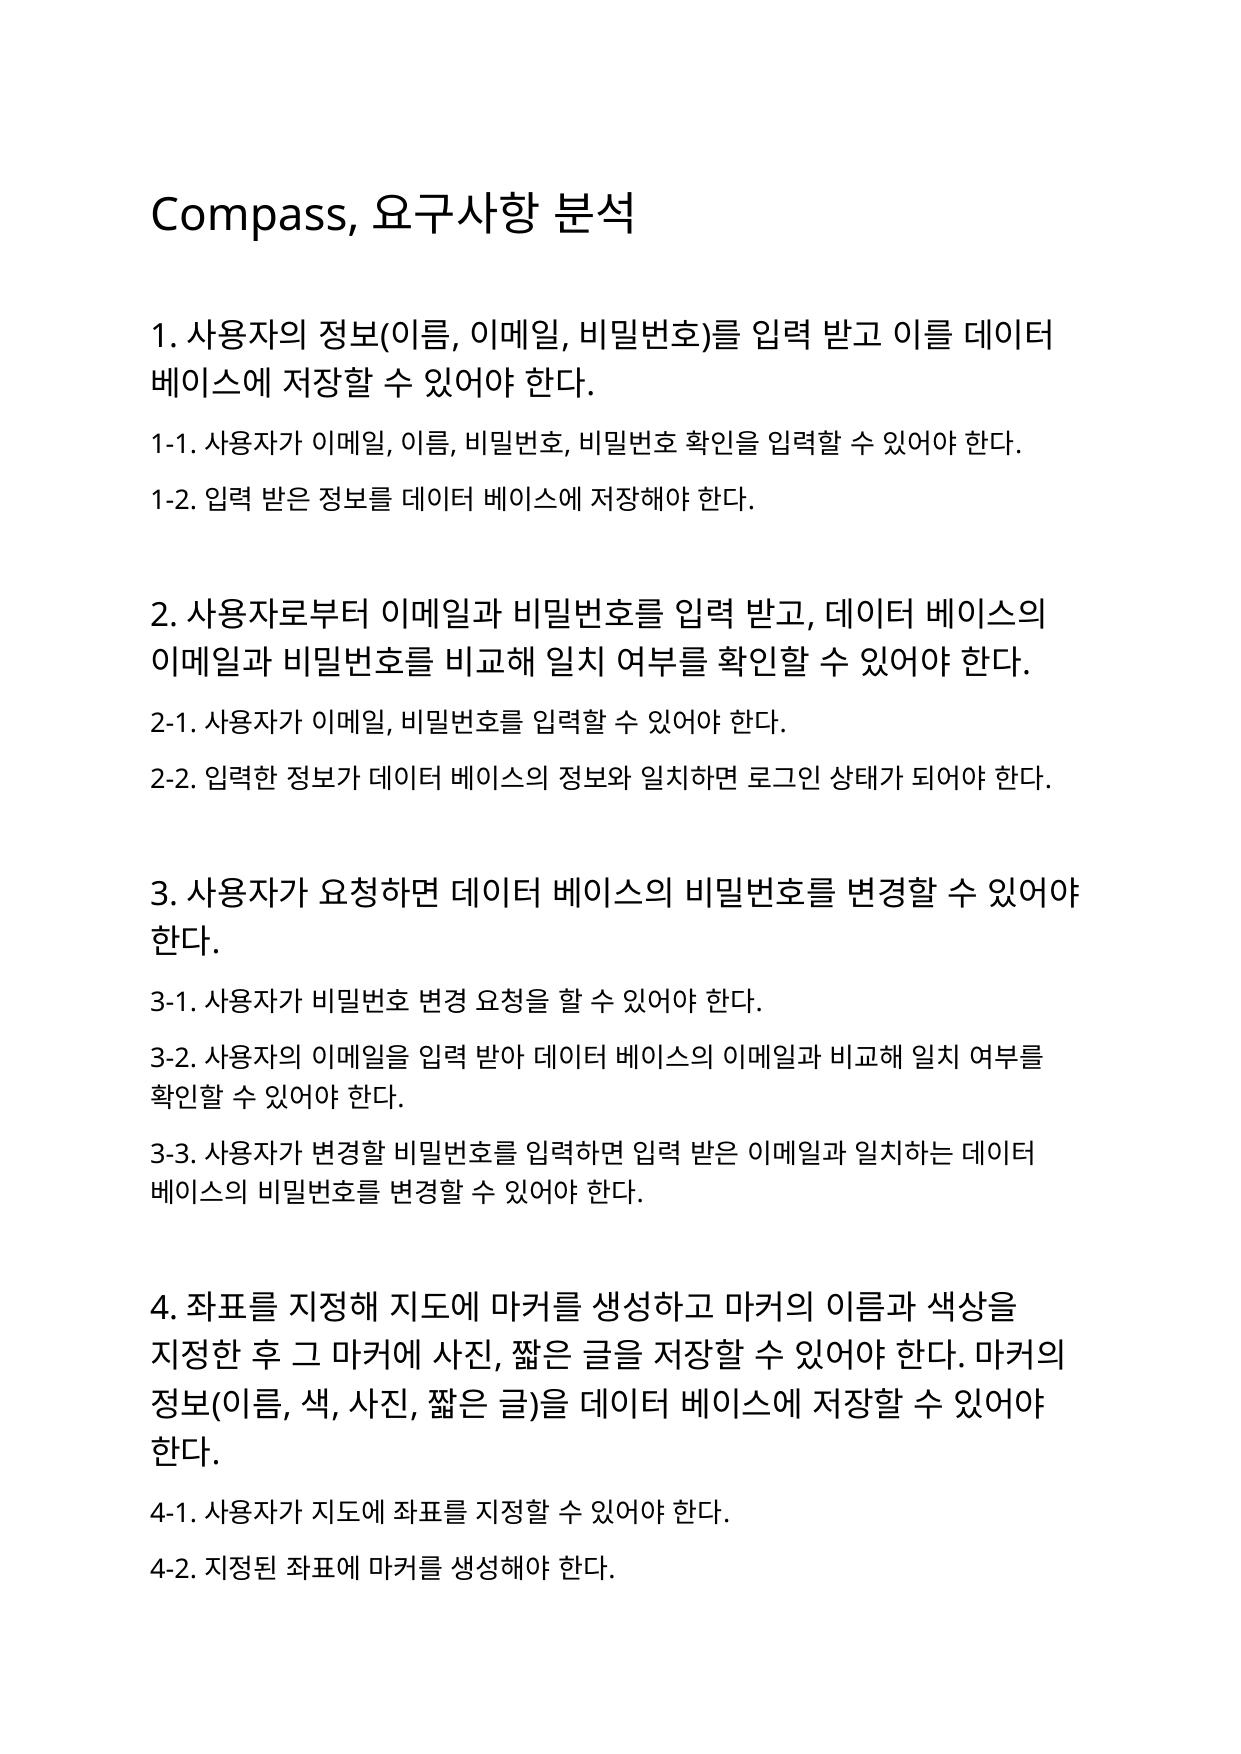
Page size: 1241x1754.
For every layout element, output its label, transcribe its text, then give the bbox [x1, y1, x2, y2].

text 4-2. 지정된 좌표에 마커를 생성해야 한다. [150, 1547, 1090, 1586]
text 1. 사용자의 정보(이름, 이메일, 비밀번호)를 입력 받고 이를 데이터 베이스에 저장할 수 있어야 한다. [150, 308, 1090, 405]
text Compass, 요구사항 분석 [150, 177, 1090, 244]
text 3-2. 사용자의 이메일을 입력 받아 데이터 베이스의 이메일과 비교해 일치 여부를 확인할 수 있어야 한다. [150, 1036, 1090, 1115]
text 3-3. 사용자가 변경할 비밀번호를 입력하면 입력 받은 이메일과 일치하는 데이터 베이스의 비밀번호를 변경할 수 있어야 한다. [150, 1132, 1090, 1210]
text 1-2. 입력 받은 정보를 데이터 베이스에 저장해야 한다. [150, 478, 1090, 517]
text 4-1. 사용자가 지도에 좌표를 지정할 수 있어야 한다. [150, 1491, 1090, 1530]
text 1-1. 사용자가 이메일, 이름, 비밀번호, 비밀번호 확인을 입력할 수 있어야 한다. [150, 422, 1090, 461]
text 2-1. 사용자가 이메일, 비밀번호를 입력할 수 있어야 한다. [150, 701, 1090, 740]
text 3. 사용자가 요청하면 데이터 베이스의 비밀번호를 변경할 수 있어야 한다. [150, 867, 1090, 963]
text 4. 좌표를 지정해 지도에 마커를 생성하고 마커의 이름과 색상을 지정한 후 그 마커에 사진, 짧은 글을 저장할 수 있어야 한다. 마커의 정보(이름, 색, 사진, 짧은 글)을 데이터 베이스에 저장할 수 있어야 한다. [150, 1281, 1090, 1474]
text 2-2. 입력한 정보가 데이터 베이스의 정보와 일치하면 로그인 상태가 되어야 한다. [150, 757, 1090, 796]
text 3-1. 사용자가 비밀번호 변경 요청을 할 수 있어야 한다. [150, 980, 1090, 1019]
text 2. 사용자로부터 이메일과 비밀번호를 입력 받고, 데이터 베이스의 이메일과 비밀번호를 비교해 일치 여부를 확인할 수 있어야 한다. [150, 587, 1090, 684]
